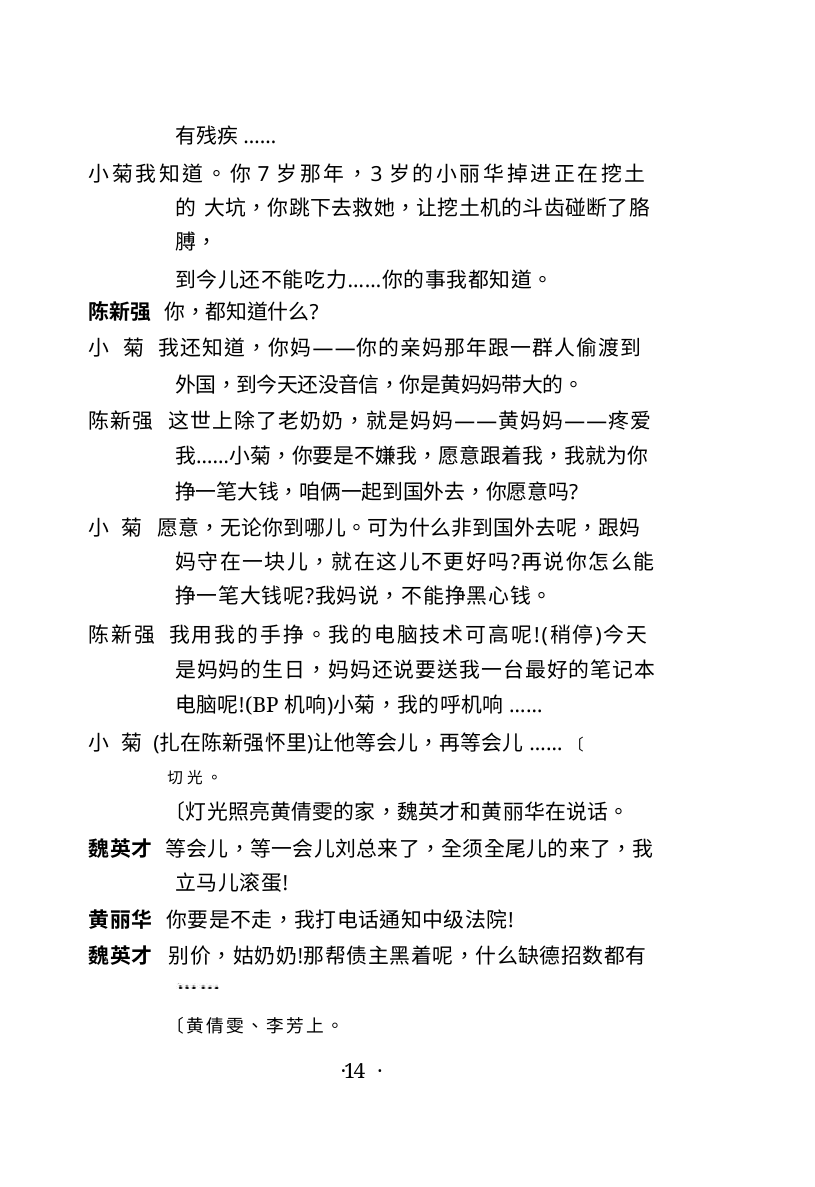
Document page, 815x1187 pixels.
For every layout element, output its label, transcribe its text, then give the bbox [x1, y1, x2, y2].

text 〔黄倩雯、李芳上。 [166, 1014, 692, 1037]
text 到今儿还不能吃力……你的事我都知道。 陈新强 你，都知道什么? [89, 265, 563, 326]
text 陈新强 这世上除了老奶奶，就是妈妈——黄妈妈——疼爱 我……小菊，你要是不嫌我，愿意跟着我，我就为你 挣一笔大钱，咱俩一起到国外去，你愿意吗? [88, 406, 658, 506]
text 陈新强 我用我的手挣。我的电脑技术可高呢!(稍停)今天 是妈妈的生日，妈妈还说要送我一台最好的笔记本 电脑呢!(BP 机响)小菊，我的呼机响 …… [88, 620, 657, 718]
text 小 菊 愿意，无论你到哪儿。可为什么非到国外去呢，跟妈 妈守在一块儿，就在这儿不更好吗?再说你怎么能 挣一笔大钱呢?我妈说，不能挣黑心钱。 [88, 513, 658, 610]
text 小 菊 (扎在陈新强怀里)让他等会儿，再等会儿 …… 〔 切 光 。 [88, 728, 598, 788]
text 外国，到今天还没音信，你是黄妈妈带大的。 [175, 372, 692, 397]
text 小 菊 我还知道，你妈——你的亲妈那年跟一群人偷渡到 [88, 335, 692, 361]
text 黄丽华 你要是不走，我打电话通知中级法院! [89, 907, 692, 932]
text 魏英才 别价，姑奶奶!那帮债主黑着呢，什么缺德招数都有 [89, 943, 692, 969]
picture [176, 983, 219, 989]
text 小菊我知道。你7岁那年，3岁的小丽华掉进正在挖土的 大坑，你跳下去救她，让挖土机的斗齿碰断了胳膊， [88, 159, 664, 255]
text 有残疾 …… [175, 122, 692, 149]
text 〔灯光照亮黄倩雯的家，魏英才和黄丽华在说话。 [164, 798, 692, 824]
text 魏英才 等会儿，等一会儿刘总来了，全须全尾儿的来了，我 立马儿滚蛋! [89, 834, 659, 896]
